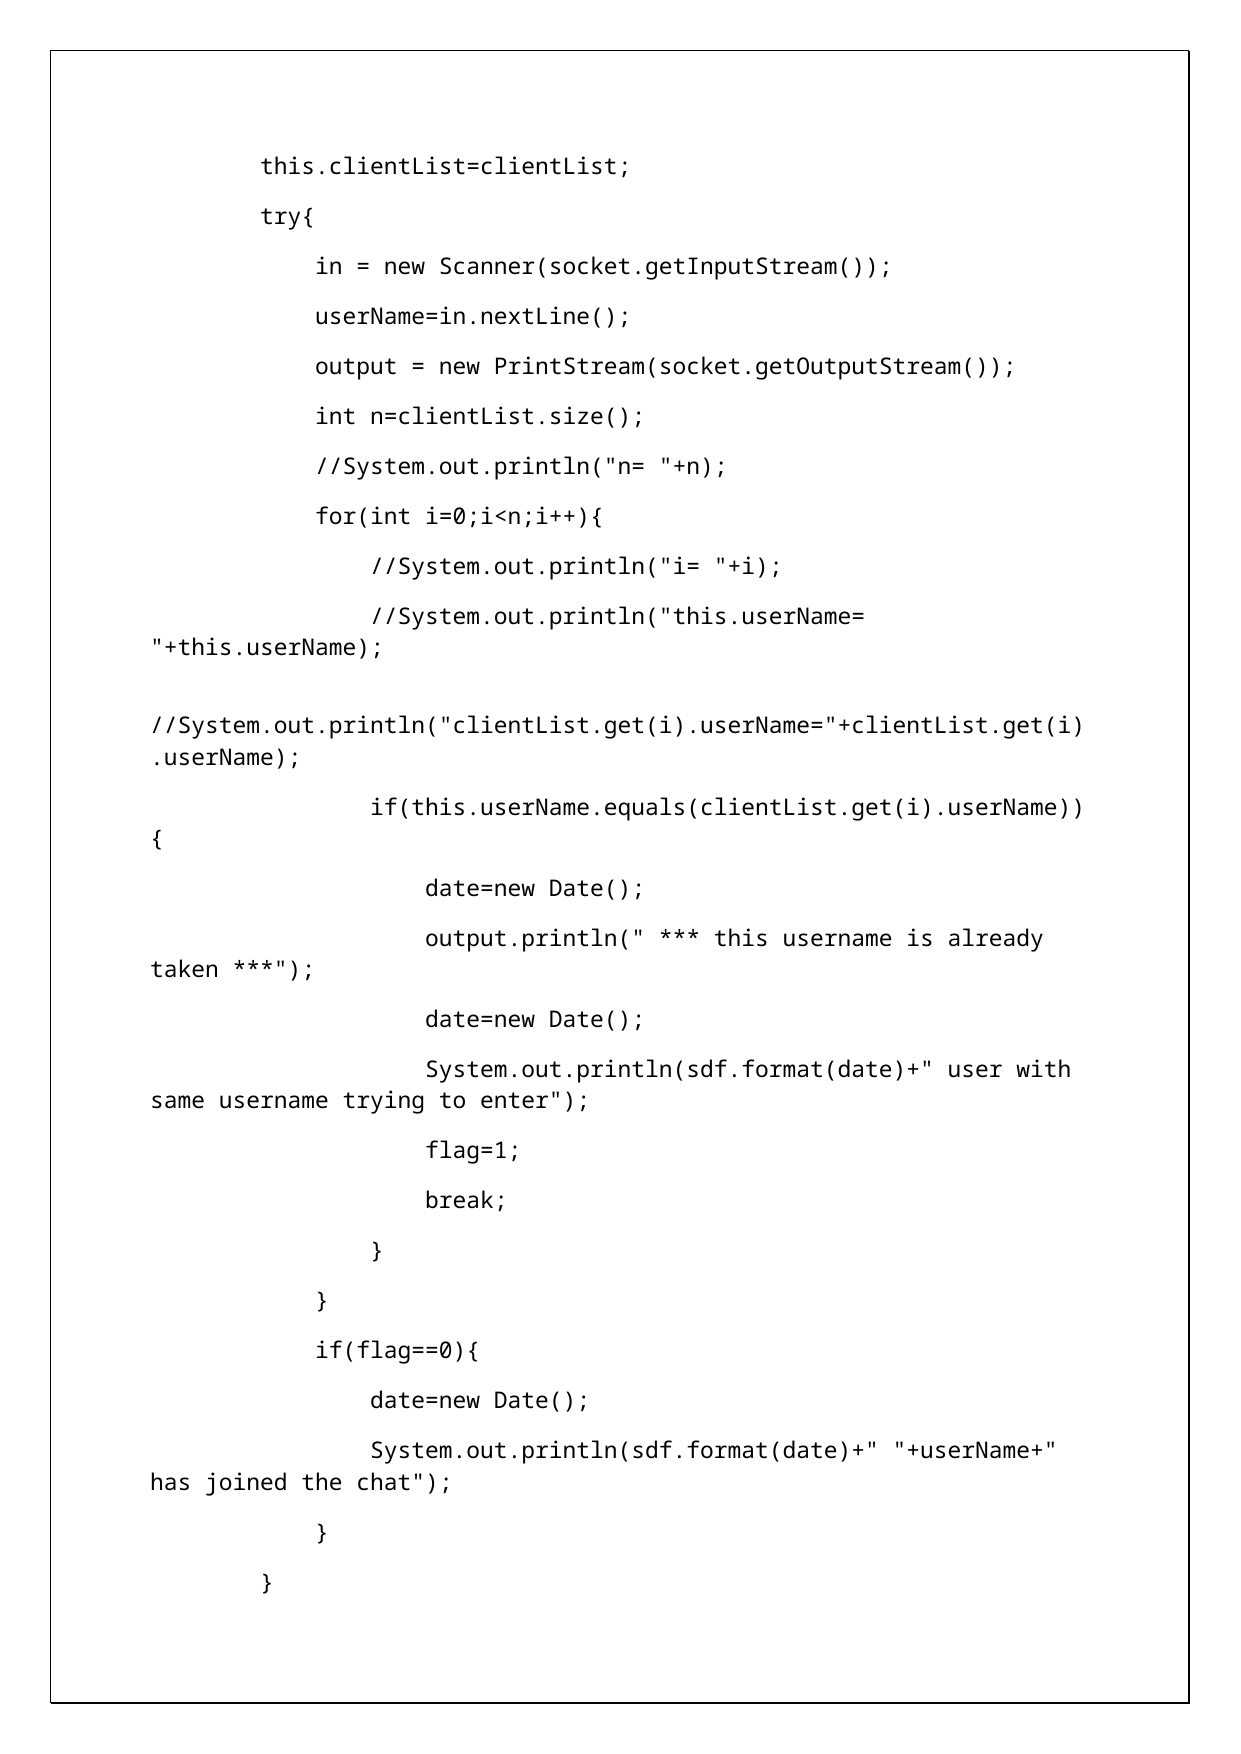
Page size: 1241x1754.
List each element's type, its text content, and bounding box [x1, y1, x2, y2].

text //System.out.println("i= "+i); [150, 550, 1089, 581]
text output = new PrintStream(socket.getOutputStream()); [150, 350, 1089, 381]
text userName=in.nextLine(); [150, 300, 1089, 331]
text break; [150, 1184, 1089, 1216]
text //System.out.println("this.userName= "+this.userName); [150, 600, 1089, 662]
text System.out.println(sdf.format(date)+" user with same username trying to enter"); [150, 1053, 1089, 1116]
text //System.out.println("clientList.get(i).userName="+clientList.get(i).userName); [150, 681, 1089, 772]
text if(flag==0){ [150, 1334, 1089, 1366]
text } [150, 1566, 1089, 1597]
text date=new Date(); [150, 1384, 1089, 1416]
text this.clientList=clientList; [150, 150, 1089, 181]
text System.out.println(sdf.format(date)+" "+userName+" has joined the chat"); [150, 1434, 1089, 1497]
text for(int i=0;i<n;i++){ [150, 500, 1089, 531]
text int n=clientList.size(); [150, 400, 1089, 431]
text } [150, 1284, 1089, 1316]
text //System.out.println("n= "+n); [150, 450, 1089, 481]
text date=new Date(); [150, 1003, 1089, 1034]
text date=new Date(); [150, 872, 1089, 903]
text try{ [150, 200, 1089, 231]
text in = new Scanner(socket.getInputStream()); [150, 250, 1089, 281]
text } [150, 1234, 1089, 1266]
text output.println(" *** this username is already taken ***"); [150, 922, 1089, 984]
text flag=1; [150, 1134, 1089, 1166]
text if(this.userName.equals(clientList.get(i).userName)){ [150, 791, 1089, 853]
text } [150, 1516, 1089, 1547]
